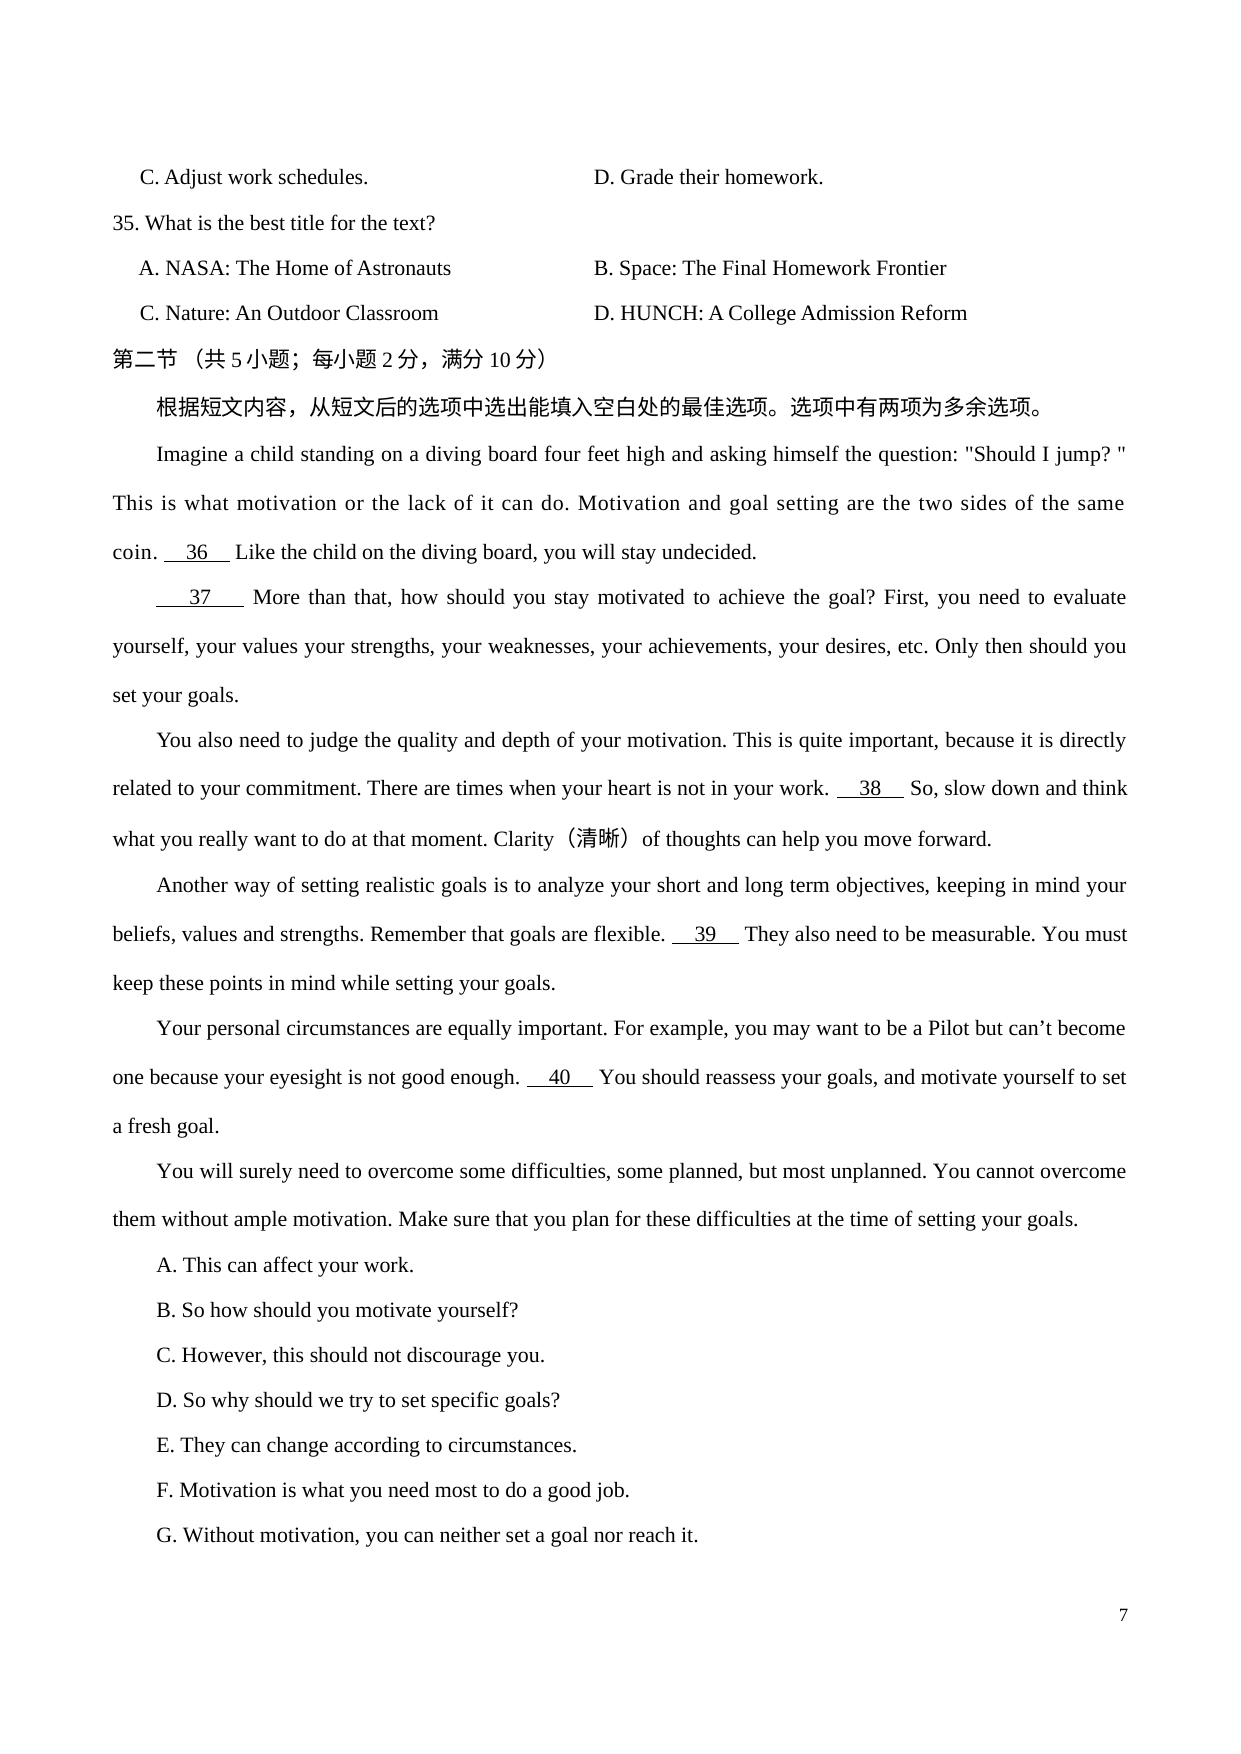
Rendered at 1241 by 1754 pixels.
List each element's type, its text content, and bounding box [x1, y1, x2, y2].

text D. So why should we try to set specific goals? [112, 1383, 1128, 1416]
text You also need to judge the quality and depth of your motivation. This is quite important, because it is directly related to your commitment. There are times when your heart is not in your work. 38 So, slow down and think what you really want to do at that moment. Clarity（清晰）of thoughts can help you move forward. [112, 723, 1128, 853]
text A. This can affect your work. [112, 1248, 1128, 1280]
text You will surely need to overcome some difficulties, some planned, but most unplanned. You cannot overcome them without ample motivation. Make sure that you plan for these difficulties at the time of setting your goals. [112, 1154, 1128, 1235]
text 第二节 （共5小题；每小题2分，满分10分） [112, 341, 1128, 374]
text Your personal circumstances are equally important. For example, you may want to be a Pilot but can’t become one because your eyesight is not good enough. 40 You should reassess your goals, and motivate yourself to set a fresh goal. [112, 1011, 1128, 1141]
text G. Without motivation, you can neither set a goal nor reach it. [112, 1518, 1128, 1551]
text B. So how should you motivate yourself? [112, 1293, 1128, 1326]
text 根据短文内容，从短文后的选项中选出能填入空白处的最佳选项。选项中有两项为多余选项。 [112, 389, 1128, 422]
text F. Motivation is what you need most to do a good job. [112, 1473, 1128, 1506]
text Another way of setting realistic goals is to analyze your short and long term objectives, keeping in mind your beliefs, values and strengths. Remember that goals are flexible. 39 They also need to be measurable. You must keep these points in mind while setting your goals. [112, 869, 1128, 999]
text C. Adjust work schedules. D. Grade their homework. [112, 161, 1128, 193]
text Imagine a child standing on a diving board four feet high and asking himself the question: "Should I jump? " This is what motivation or the lack of it can do. Motivation and goal setting are the two sides of the same coin. 36 Like the child on the diving board, you will stay undecided. [112, 438, 1128, 568]
text C. However, this should not discourage you. [112, 1338, 1128, 1371]
text 35. What is the best title for the text? [112, 206, 1128, 238]
text A. NASA: The Home of Astronauts B. Space: The Final Homework Frontier [112, 251, 1128, 283]
text E. They can change according to circumstances. [112, 1428, 1128, 1461]
text C. Nature: An Outdoor Classroom D. HUNCH: A College Admission Reform [112, 296, 1128, 328]
text 37 More than that, how should you stay motivated to achieve the goal? First, you need to evaluate yourself, your values your strengths, your weaknesses, your achievements, your desires, etc. Only then should you set your goals. [112, 580, 1128, 710]
